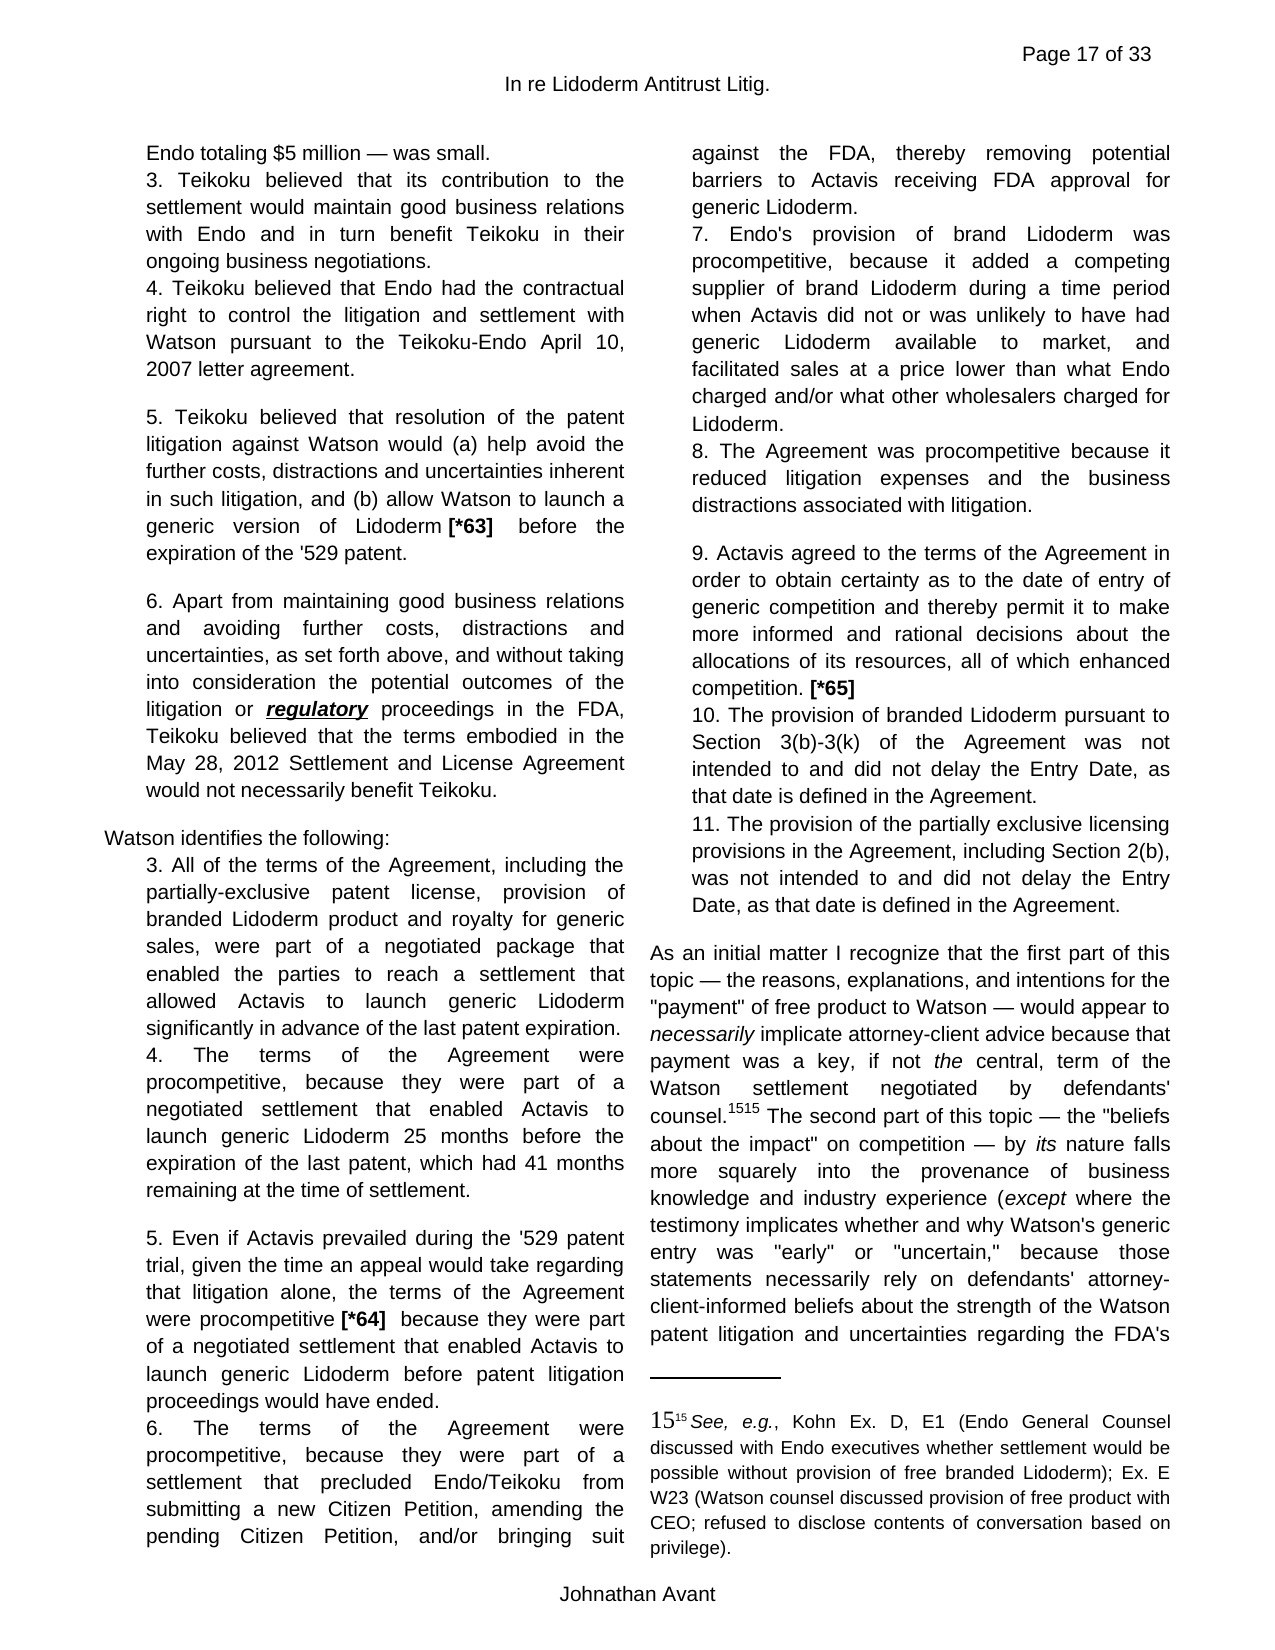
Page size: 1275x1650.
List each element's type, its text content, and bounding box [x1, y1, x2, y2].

text 8. The Agreement was procompetitive because it reduced litigation expenses and the business distractions associated with litigation. [692, 435, 1171, 517]
text 10. The provision of branded Lidoderm pursuant to Section 3(b)-3(k) of the Agreement was not intended to and did not delay the Entry Date, as that date is defined in the Agreement. [692, 700, 1171, 808]
text 4. Teikoku believed that Endo had the contractual right to control the litigation and settlement with Watson pursuant to the Teikoku-Endo April 10, 2007 letter agreement. [146, 273, 625, 381]
text 2. The cost of Teikoku's contribution to the settlement — consisting of half-price discounts to Endo totaling $5 million — was small. [146, 137, 625, 164]
text 3. Teikoku believed that its contribution to the settlement would maintain good business relations with Endo and in turn benefit Teikoku in their ongoing business negotiations. [146, 164, 625, 273]
text 6. The terms of the Agreement were procompetitive, because they were part of a settlement that precluded Endo/Teikoku from submitting a new Citizen Petition, amending the pending Citizen Petition, and/or bringing suit against the FDA, thereby removing potential barriers to Actavis receiving FDA approval for generic Lidoderm. [692, 137, 1171, 219]
text 7. Endo's provision of brand Lidoderm was procompetitive, because it added a competing supplier of brand Lidoderm during a time period when Actavis did not or was unlikely to have had generic Lidoderm available to market, and facilitated sales at a price lower than what Endo charged and/or what other wholesalers charged for Lidoderm. [692, 219, 1171, 435]
text 4. The terms of the Agreement were procompetitive, because they were part of a negotiated settlement that enabled Actavis to launch generic Lidoderm 25 months before the expiration of the last patent, which had 41 months remaining at the time of settlement. [146, 1039, 625, 1202]
text Watson identifies the following: [104, 823, 625, 850]
text 5. Teikoku believed that resolution of the patent litigation against Watson would (a) help avoid the further costs, distractions and uncertainties inherent in such litigation, and (b) allow Watson to launch a generic version of Lidoderm [*63] before the expiration of the '529 patent. [146, 402, 625, 564]
text 5. Even if Actavis prevailed during the '529 patent trial, given the time an appeal would take regarding that litigation alone, the terms of the Agreement were procompetitive [*64] because they were part of a negotiated settlement that enabled Actavis to launch generic Lidoderm before patent litigation proceedings would have ended. [146, 1223, 625, 1412]
text 3. All of the terms of the Agreement, including the partially-exclusive patent license, provision of branded Lidoderm product and royalty for generic sales, were part of a negotiated package that enabled the parties to reach a settlement that allowed Actavis to launch generic Lidoderm significantly in advance of the last patent expiration. [146, 850, 625, 1039]
text 9. Actavis agreed to the terms of the Agreement in order to obtain certainty as to the date of entry of generic competition and thereby permit it to make more informed and rational decisions about the allocations of its resources, all of which enhanced competition. [*65] [692, 537, 1171, 700]
text 6. Apart from maintaining good business relations and avoiding further costs, distractions and uncertainties, as set forth above, and without taking into consideration the potential outcomes of the litigation or regulatory proceedings in the FDA, Teikoku believed that the terms embodied in the May 28, 2012 Settlement and License Agreement would not necessarily benefit Teikoku. [146, 585, 625, 802]
text 11. The provision of the partially exclusive licensing provisions in the Agreement, including Section 2(b), was not intended to and did not delay the Entry Date, as that date is defined in the Agreement. [692, 808, 1171, 917]
text 6. The terms of the Agreement were procompetitive, because they were part of a settlement that precluded Endo/Teikoku from submitting a new Citizen Petition, amending the pending Citizen Petition, and/or bringing suit against the FDA, thereby removing potential barriers to Actavis receiving FDA approval for generic Lidoderm. [146, 1412, 625, 1548]
